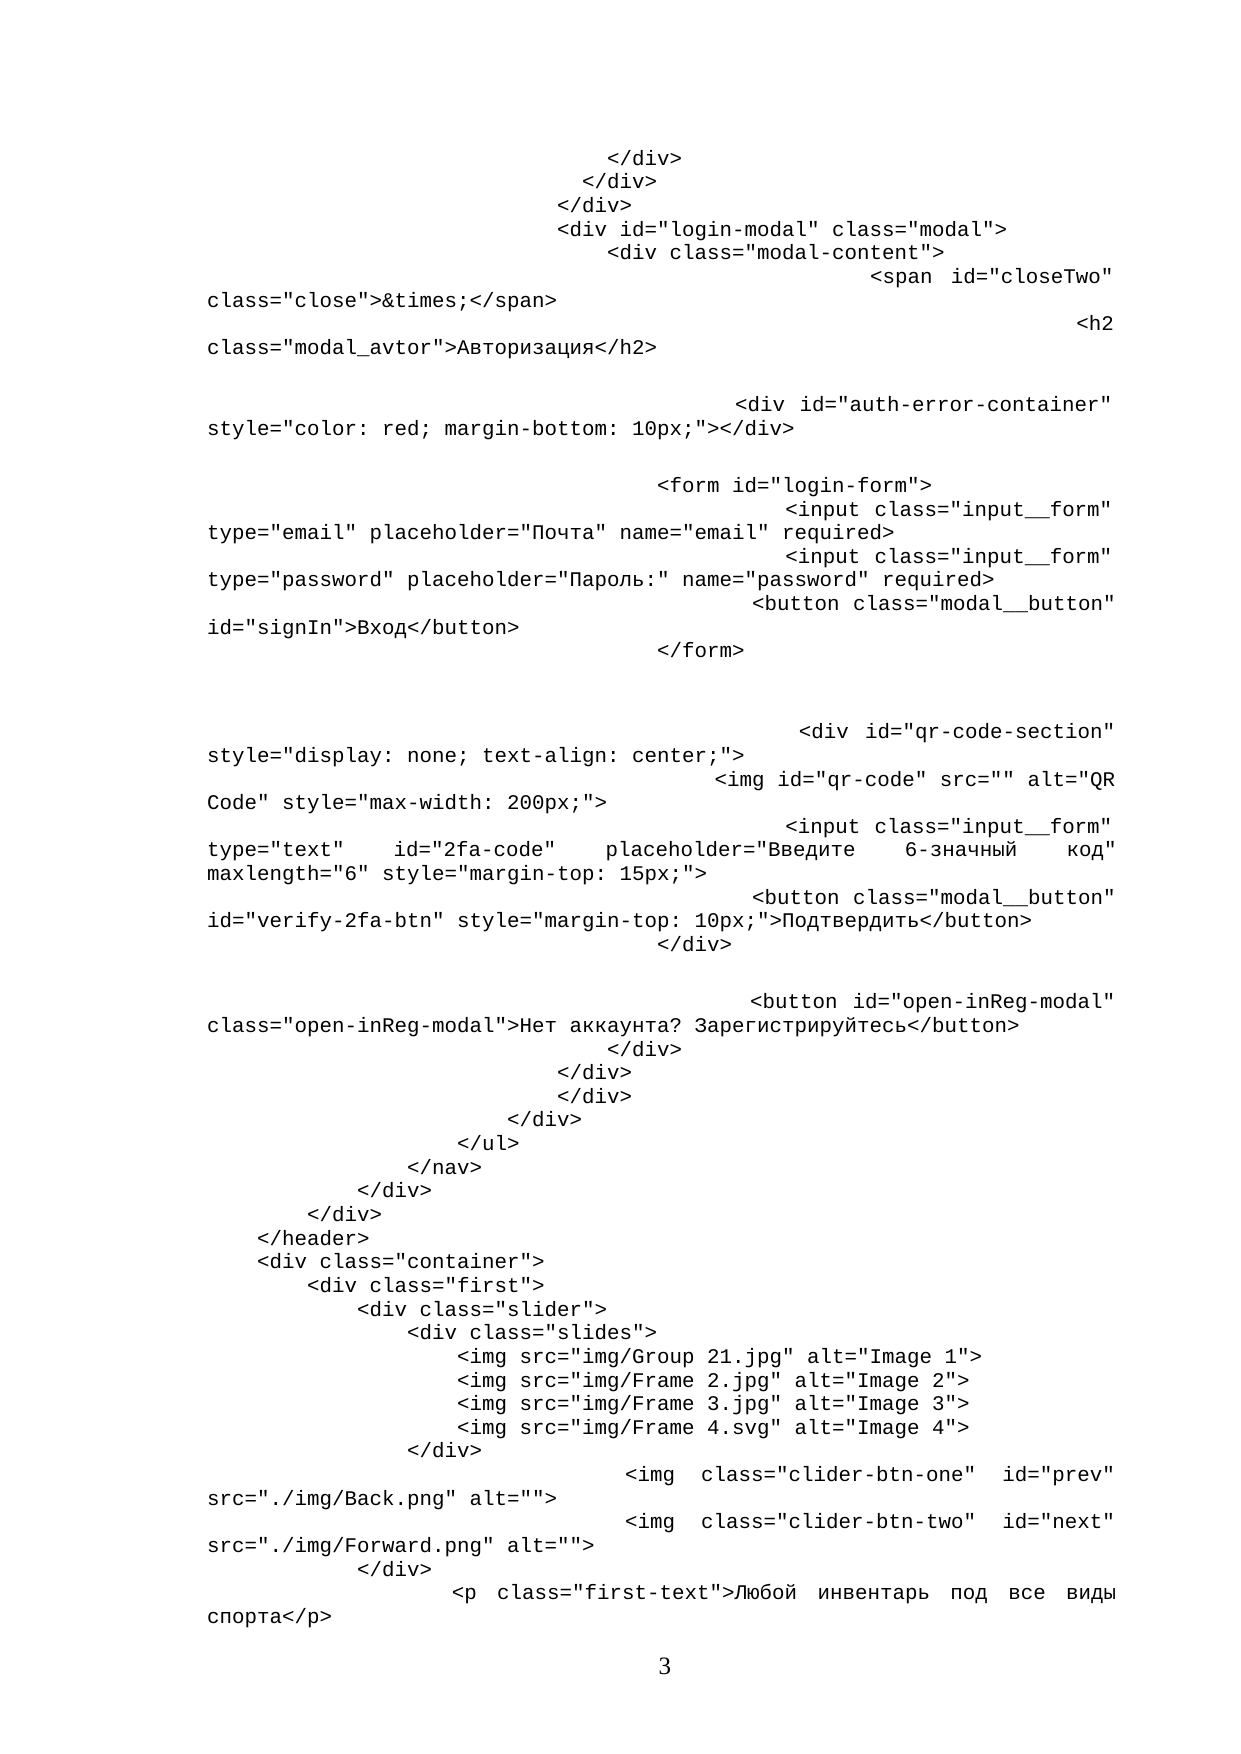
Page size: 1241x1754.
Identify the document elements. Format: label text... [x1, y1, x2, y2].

text <form id="login-form"> [207, 475, 1116, 498]
text <div class="slider"> [207, 1299, 1116, 1322]
text <div class="container"> [207, 1251, 1116, 1275]
text </div> [207, 1086, 1116, 1109]
text <div class="slides"> [207, 1322, 1116, 1346]
text <img src="img/Frame 4.svg" alt="Image 4"> [207, 1417, 1116, 1441]
text <div id="login-modal" class="modal"> [207, 219, 1116, 242]
text <span id="closeTwo" class="close">&times;</span> [207, 266, 1116, 313]
text </div> [207, 171, 1116, 195]
text </div> [207, 1062, 1116, 1086]
text <img src="img/Frame 3.jpg" alt="Image 3"> [207, 1393, 1116, 1417]
text <input class="input__form" type="email" placeholder="Почта" name="email" required> [207, 498, 1116, 546]
text </div> [207, 1559, 1116, 1582]
text <img class="clider-btn-two" id="next" src="./img/Forward.png" alt=""> [207, 1511, 1116, 1559]
text </div> [207, 1204, 1116, 1228]
text </header> [207, 1228, 1116, 1251]
text <h2 class="modal_avtor">Авторизация</h2> [207, 313, 1116, 361]
text <div id="qr-code-section" style="display: none; text-align: center;"> [207, 721, 1116, 768]
text </div> [207, 1441, 1116, 1464]
text </div> [207, 1180, 1116, 1204]
text <button id="open-inReg-modal" class="open-inReg-modal">Нет аккаунта? Зарегистрируйтесь</button> [207, 991, 1116, 1038]
text </form> [207, 640, 1116, 664]
text </div> [207, 1038, 1116, 1062]
text <div id="auth-error-container" style="color: red; margin-bottom: 10px;"></div> [207, 394, 1116, 441]
text </nav> [207, 1157, 1116, 1180]
text <img class="clider-btn-one" id="prev" src="./img/Back.png" alt=""> [207, 1464, 1116, 1511]
text <input class="input__form" type="password" placeholder="Пароль:" name="password" required> [207, 546, 1116, 593]
text <img id="qr-code" src="" alt="QR Code" style="max-width: 200px;"> [207, 768, 1116, 816]
text </ul> [207, 1133, 1116, 1157]
text <img src="img/Frame 2.jpg" alt="Image 2"> [207, 1369, 1116, 1393]
text <div class="first"> [207, 1275, 1116, 1299]
text </div> [207, 195, 1116, 219]
text <input class="input__form" type="text" id="2fa-code" placeholder="Введите 6-значный код" maxlength="6" style="margin-top: 15px;"> [207, 816, 1116, 887]
text <p class="first-text">Любой инвентарь под все виды спорта</p> [207, 1582, 1116, 1630]
text <button class="modal__button" id="signIn">Вход</button> [207, 593, 1116, 640]
text <button class="modal__button" id="verify-2fa-btn" style="margin-top: 10px;">Подтвердить</button> [207, 887, 1116, 934]
text <div class="modal-content"> [207, 242, 1116, 266]
text <img src="img/Group 21.jpg" alt="Image 1"> [207, 1346, 1116, 1369]
text </div> [207, 1109, 1116, 1133]
text </div> [207, 934, 1116, 958]
text </div> [207, 148, 1116, 171]
